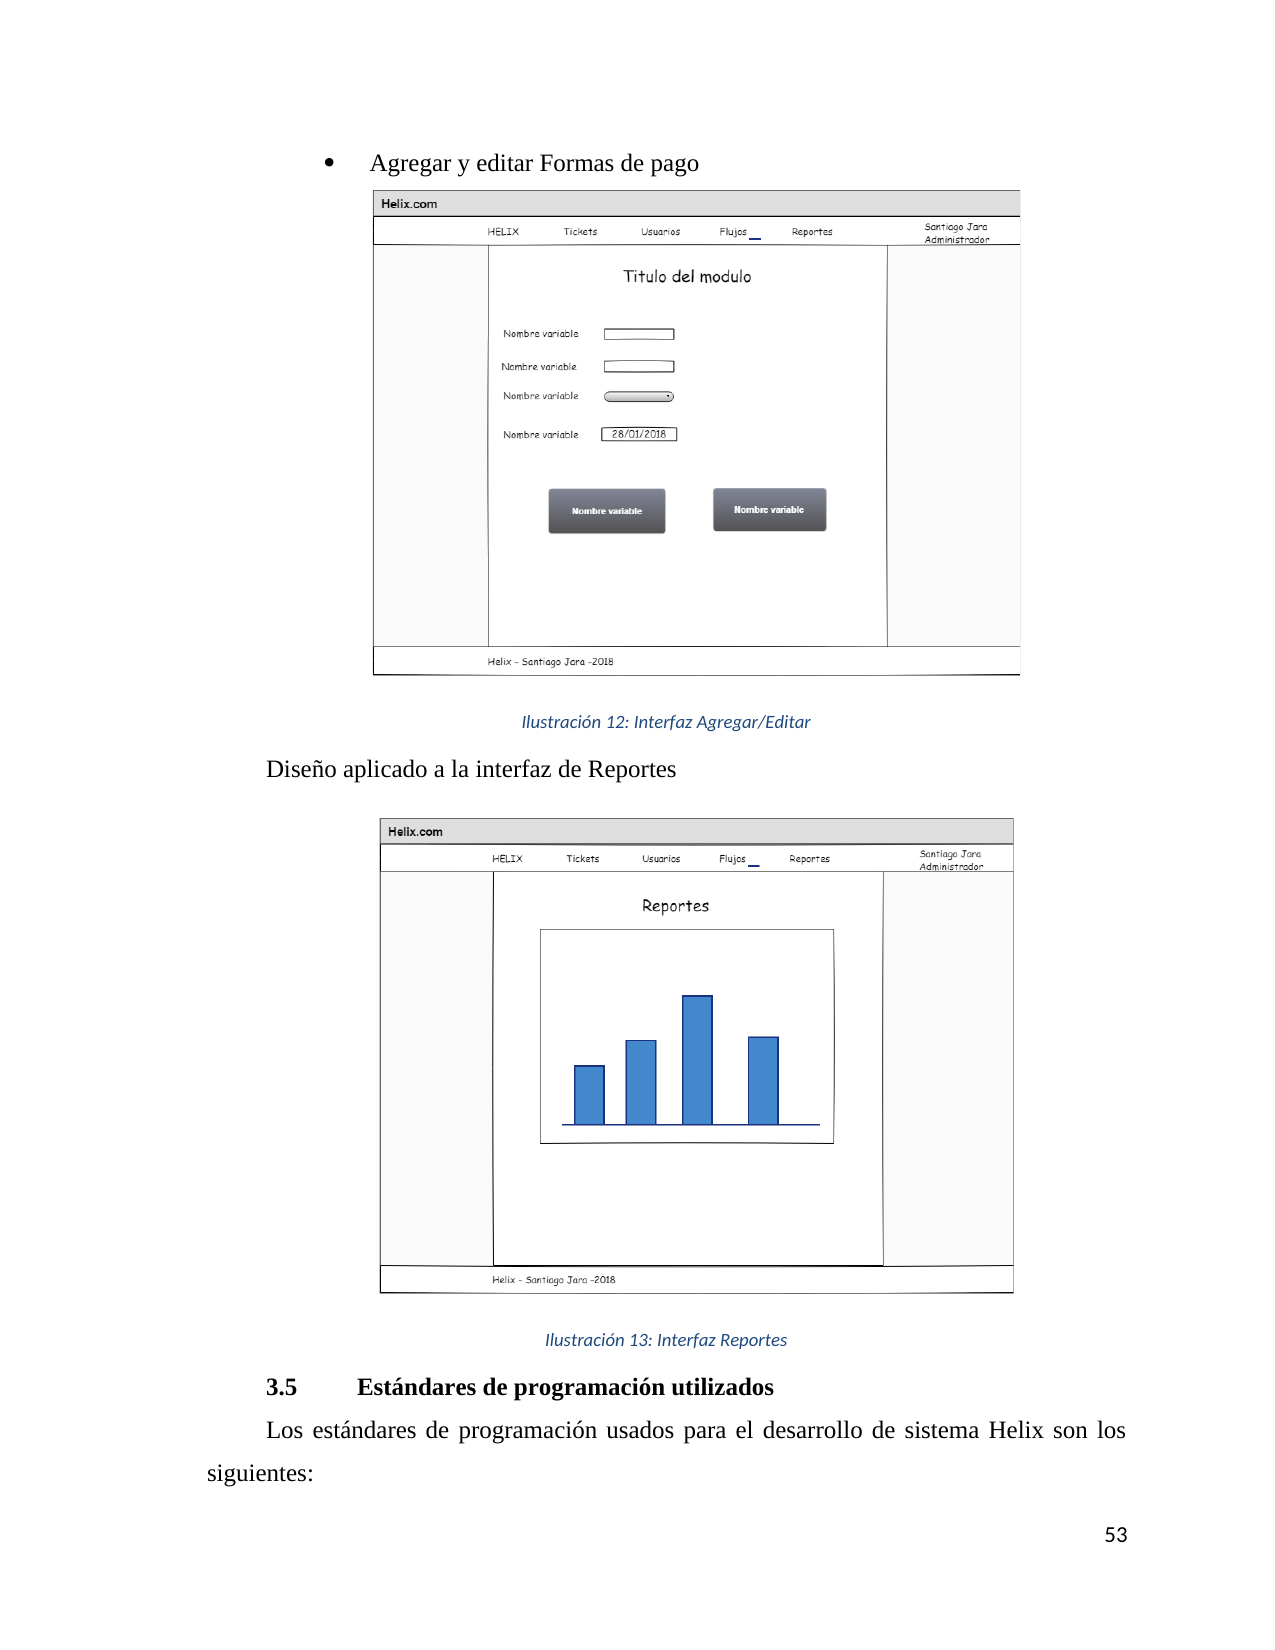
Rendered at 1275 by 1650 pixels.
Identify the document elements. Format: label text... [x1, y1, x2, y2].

text Ilustración 12: Interfaz Agregar/Editar [207, 711, 1127, 733]
text Ilustración 13: Interfaz Reportes [207, 1328, 1127, 1351]
text Diseño aplicado a la interfaz de Reportes [207, 754, 1127, 783]
picture [379, 818, 1014, 1294]
text Los estándares de programación usados para el desarrollo de sistema Helix son los siguientes: [207, 1415, 1127, 1487]
list Agregar y editar Formas de pago [325, 148, 1127, 176]
subtitle Estándares de programación utilizados [266, 1372, 1127, 1401]
picture [372, 190, 1021, 676]
